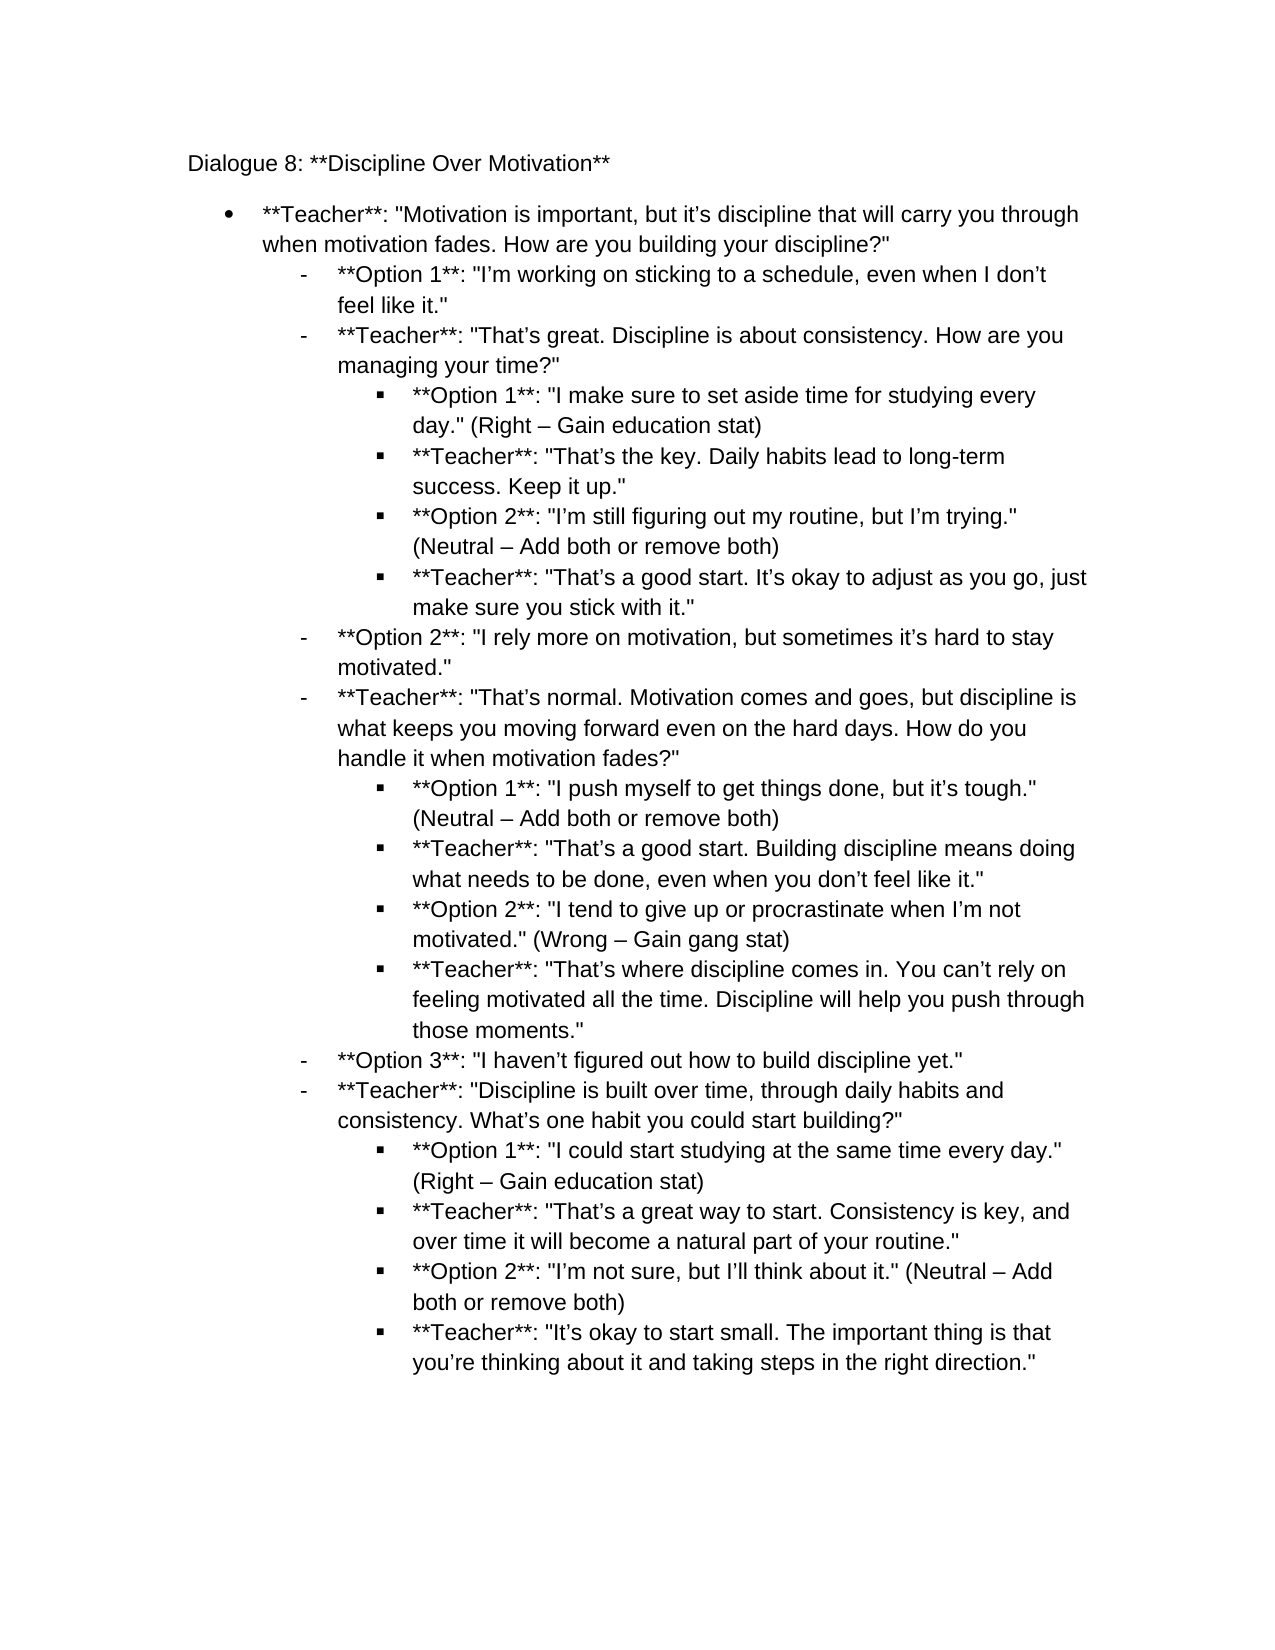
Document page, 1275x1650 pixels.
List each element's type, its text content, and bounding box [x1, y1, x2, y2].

list **Teacher**: "That’s where discipline comes in. You can’t rely on feeling motivated all the time. Discipline will help you push through those moments." [375, 956, 1087, 1043]
list **Option 1**: "I’m working on sticking to a schedule, even when I don’t feel like it." [300, 261, 1087, 318]
list **Option 2**: "I rely more on motivation, but sometimes it’s hard to stay motivated." [300, 624, 1087, 681]
list **Option 2**: "I’m still figuring out my routine, but I’m trying." (Neutral – Add both or remove both) [375, 503, 1087, 560]
list **Option 1**: "I push myself to get things done, but it’s tough." (Neutral – Add both or remove both) [375, 775, 1087, 832]
list **Teacher**: "That’s a good start. Building discipline means doing what needs to be done, even when you don’t feel like it." [375, 835, 1087, 892]
list **Teacher**: "That’s normal. Motivation comes and goes, but discipline is what keeps you moving forward even on the hard days. How do you handle it when motivation fades?" [300, 684, 1087, 771]
list **Option 1**: "I make sure to set aside time for studying every day." (Right – Gain education stat) [375, 382, 1087, 439]
text Dialogue 8: **Discipline Over Motivation** [187, 150, 1087, 176]
list **Teacher**: "Discipline is built over time, through daily habits and consistency. What’s one habit you could start building?" [300, 1077, 1087, 1134]
list **Option 3**: "I haven’t figured out how to build discipline yet." [300, 1047, 1087, 1073]
list **Teacher**: "That’s a great way to start. Consistency is key, and over time it will become a natural part of your routine." [375, 1198, 1087, 1254]
list **Teacher**: "That’s the key. Daily habits lead to long-term success. Keep it up." [375, 443, 1087, 499]
list **Option 1**: "I could start studying at the same time every day." (Right – Gain education stat) [375, 1137, 1087, 1194]
list **Teacher**: "It’s okay to start small. The important thing is that you’re thinking about it and taking steps in the right direction." [375, 1319, 1087, 1375]
list **Teacher**: "That’s a good start. It’s okay to adjust as you go, just make sure you stick with it." [375, 563, 1087, 620]
list **Option 2**: "I’m not sure, but I’ll think about it." (Neutral – Add both or remove both) [375, 1258, 1087, 1315]
list **Teacher**: "Motivation is important, but it’s discipline that will carry you through when motivation fades. How are you building your discipline?" [225, 201, 1087, 258]
list **Option 2**: "I tend to give up or procrastinate when I’m not motivated." (Wrong – Gain gang stat) [375, 896, 1087, 952]
list **Teacher**: "That’s great. Discipline is about consistency. How are you managing your time?" [300, 322, 1087, 378]
